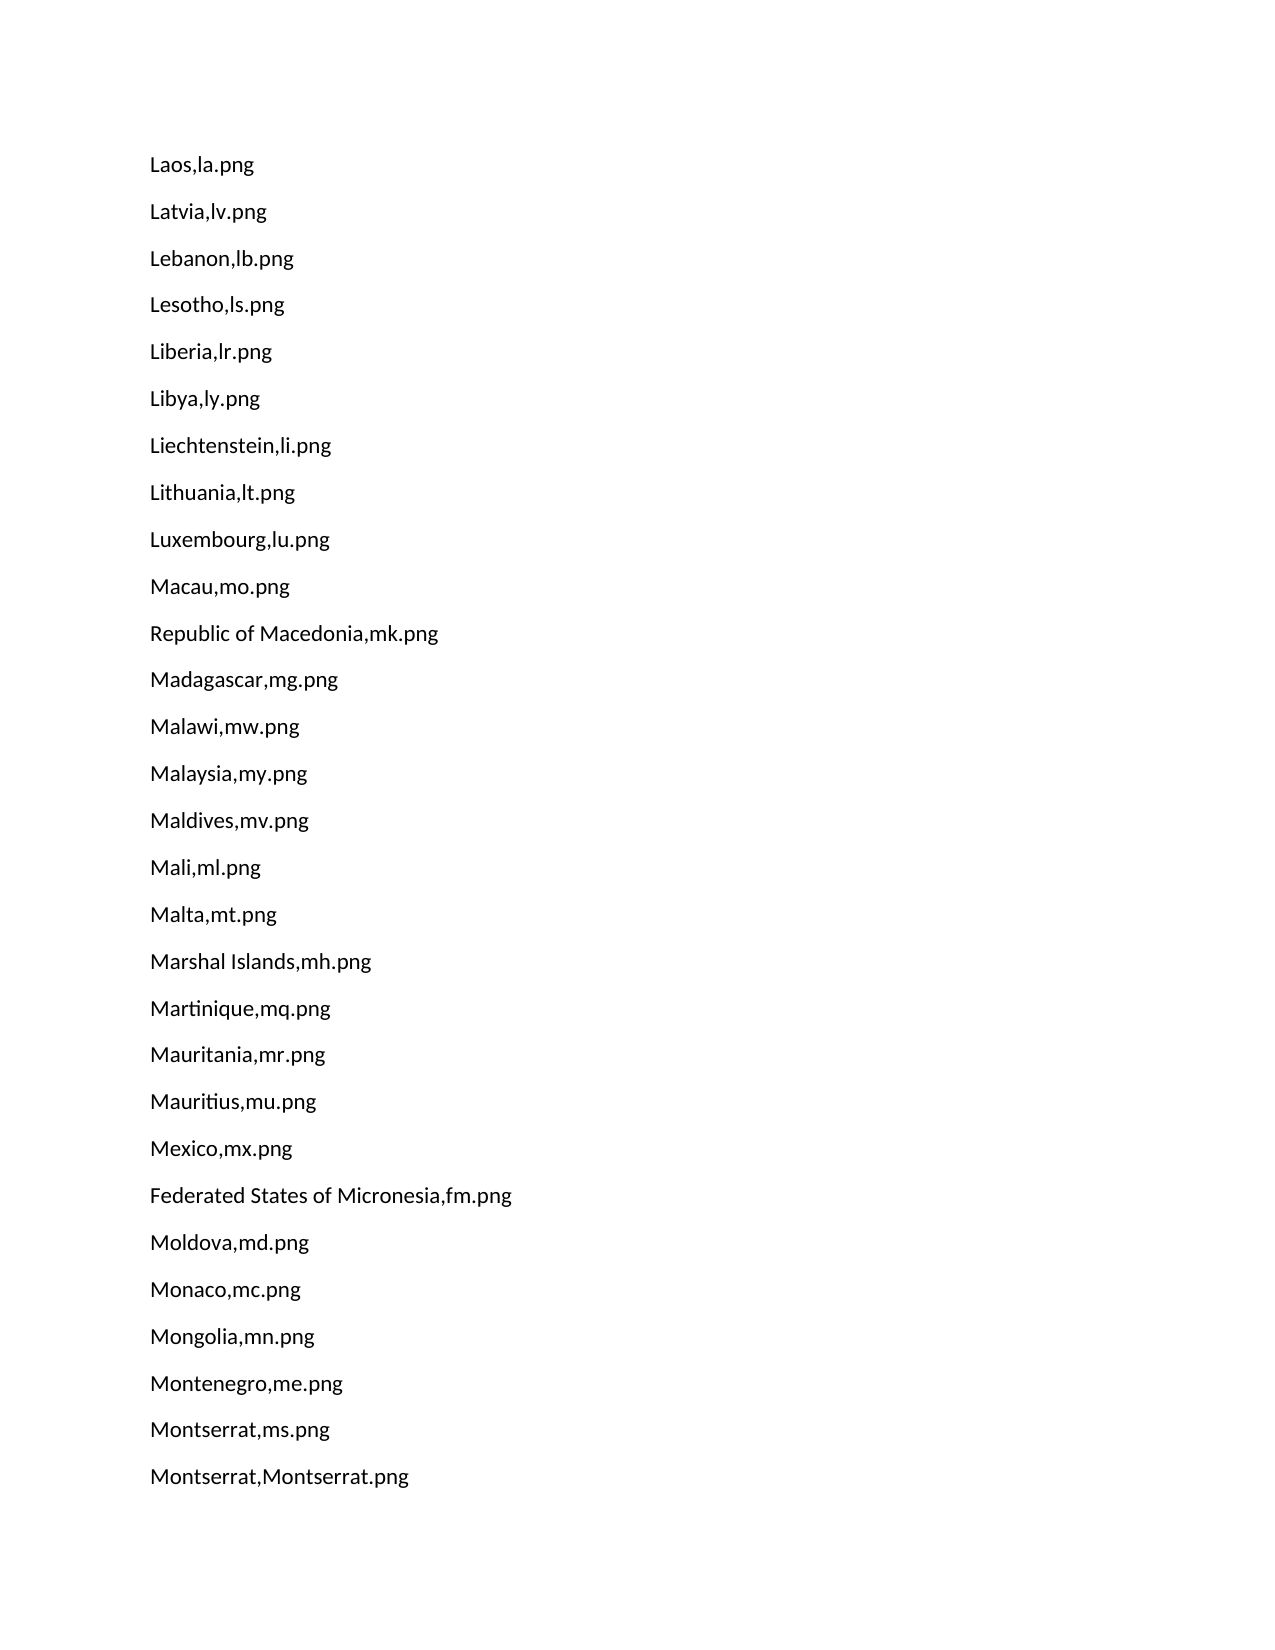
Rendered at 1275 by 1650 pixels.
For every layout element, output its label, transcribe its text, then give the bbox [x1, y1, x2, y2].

text Libya,ly.png [150, 384, 1125, 412]
text Maldives,mv.png [150, 806, 1125, 834]
text Liechtenstein,li.png [150, 431, 1125, 459]
text Montserrat,Montserrat.png [150, 1462, 1125, 1491]
text Mexico,mx.png [150, 1134, 1125, 1162]
text Republic of Macedonia,mk.png [150, 619, 1125, 647]
text Lebanon,lb.png [150, 244, 1125, 272]
text Mauritius,mu.png [150, 1087, 1125, 1116]
text Moldova,md.png [150, 1228, 1125, 1256]
text Mali,ml.png [150, 853, 1125, 881]
text Federated States of Micronesia,fm.png [150, 1181, 1125, 1209]
text Martinique,mq.png [150, 994, 1125, 1022]
text Macau,mo.png [150, 572, 1125, 600]
text Montenegro,me.png [150, 1369, 1125, 1397]
text Lesotho,ls.png [150, 291, 1125, 319]
text Latvia,lv.png [150, 197, 1125, 225]
text Monaco,mc.png [150, 1275, 1125, 1303]
text Malawi,mw.png [150, 712, 1125, 741]
text Marshal Islands,mh.png [150, 947, 1125, 975]
text Malta,mt.png [150, 900, 1125, 928]
text Luxembourg,lu.png [150, 525, 1125, 553]
text Madagascar,mg.png [150, 666, 1125, 694]
text Lithuania,lt.png [150, 478, 1125, 506]
text Liberia,lr.png [150, 337, 1125, 366]
text Montserrat,ms.png [150, 1416, 1125, 1444]
text Malaysia,my.png [150, 759, 1125, 787]
text Laos,la.png [150, 150, 1125, 178]
text Mauritania,mr.png [150, 1041, 1125, 1069]
text Mongolia,mn.png [150, 1322, 1125, 1350]
